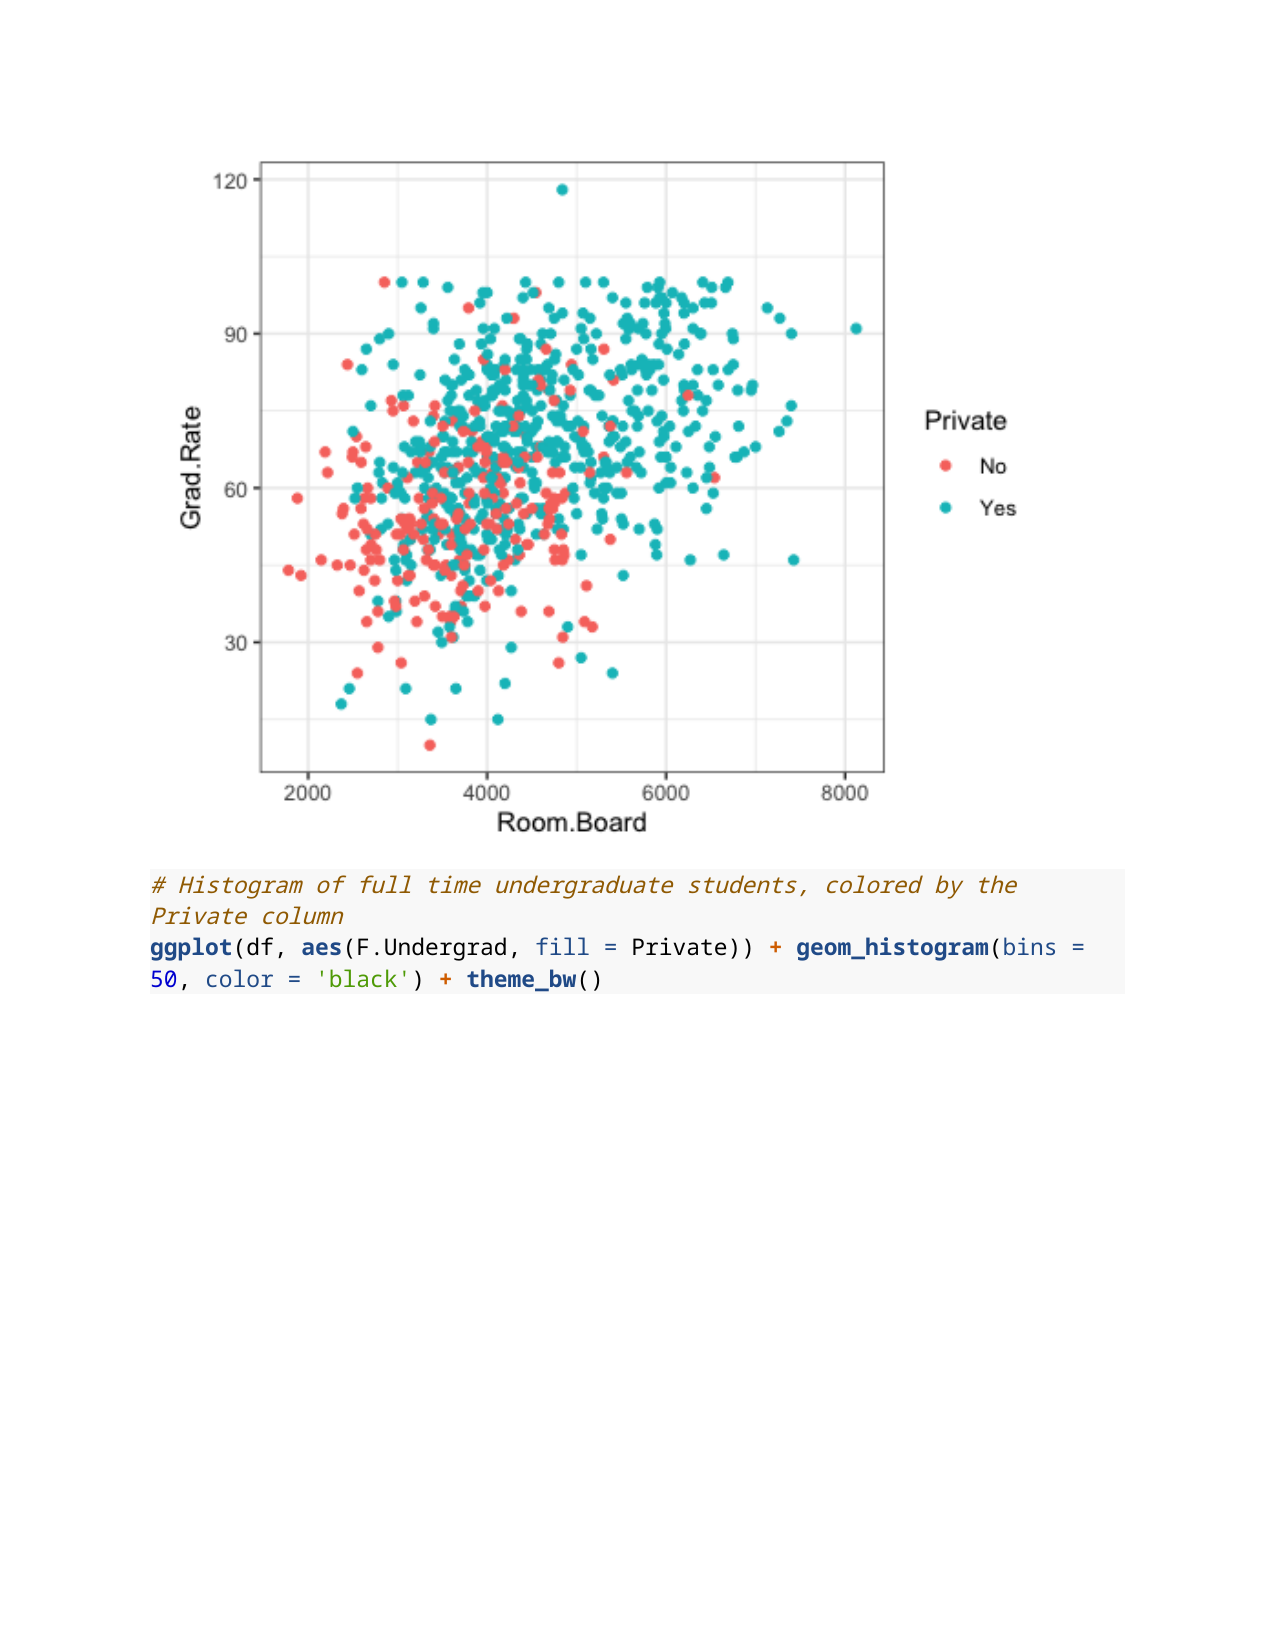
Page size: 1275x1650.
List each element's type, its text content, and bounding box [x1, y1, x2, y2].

text # Histogram of full time undergraduate students, colored by the Private column ggplot(df, aes(F.Undergrad, fill = Private)) + geom_histogram(bins = 50, color = 'black') + theme_bw() [150, 869, 1125, 994]
picture [168, 150, 1044, 850]
